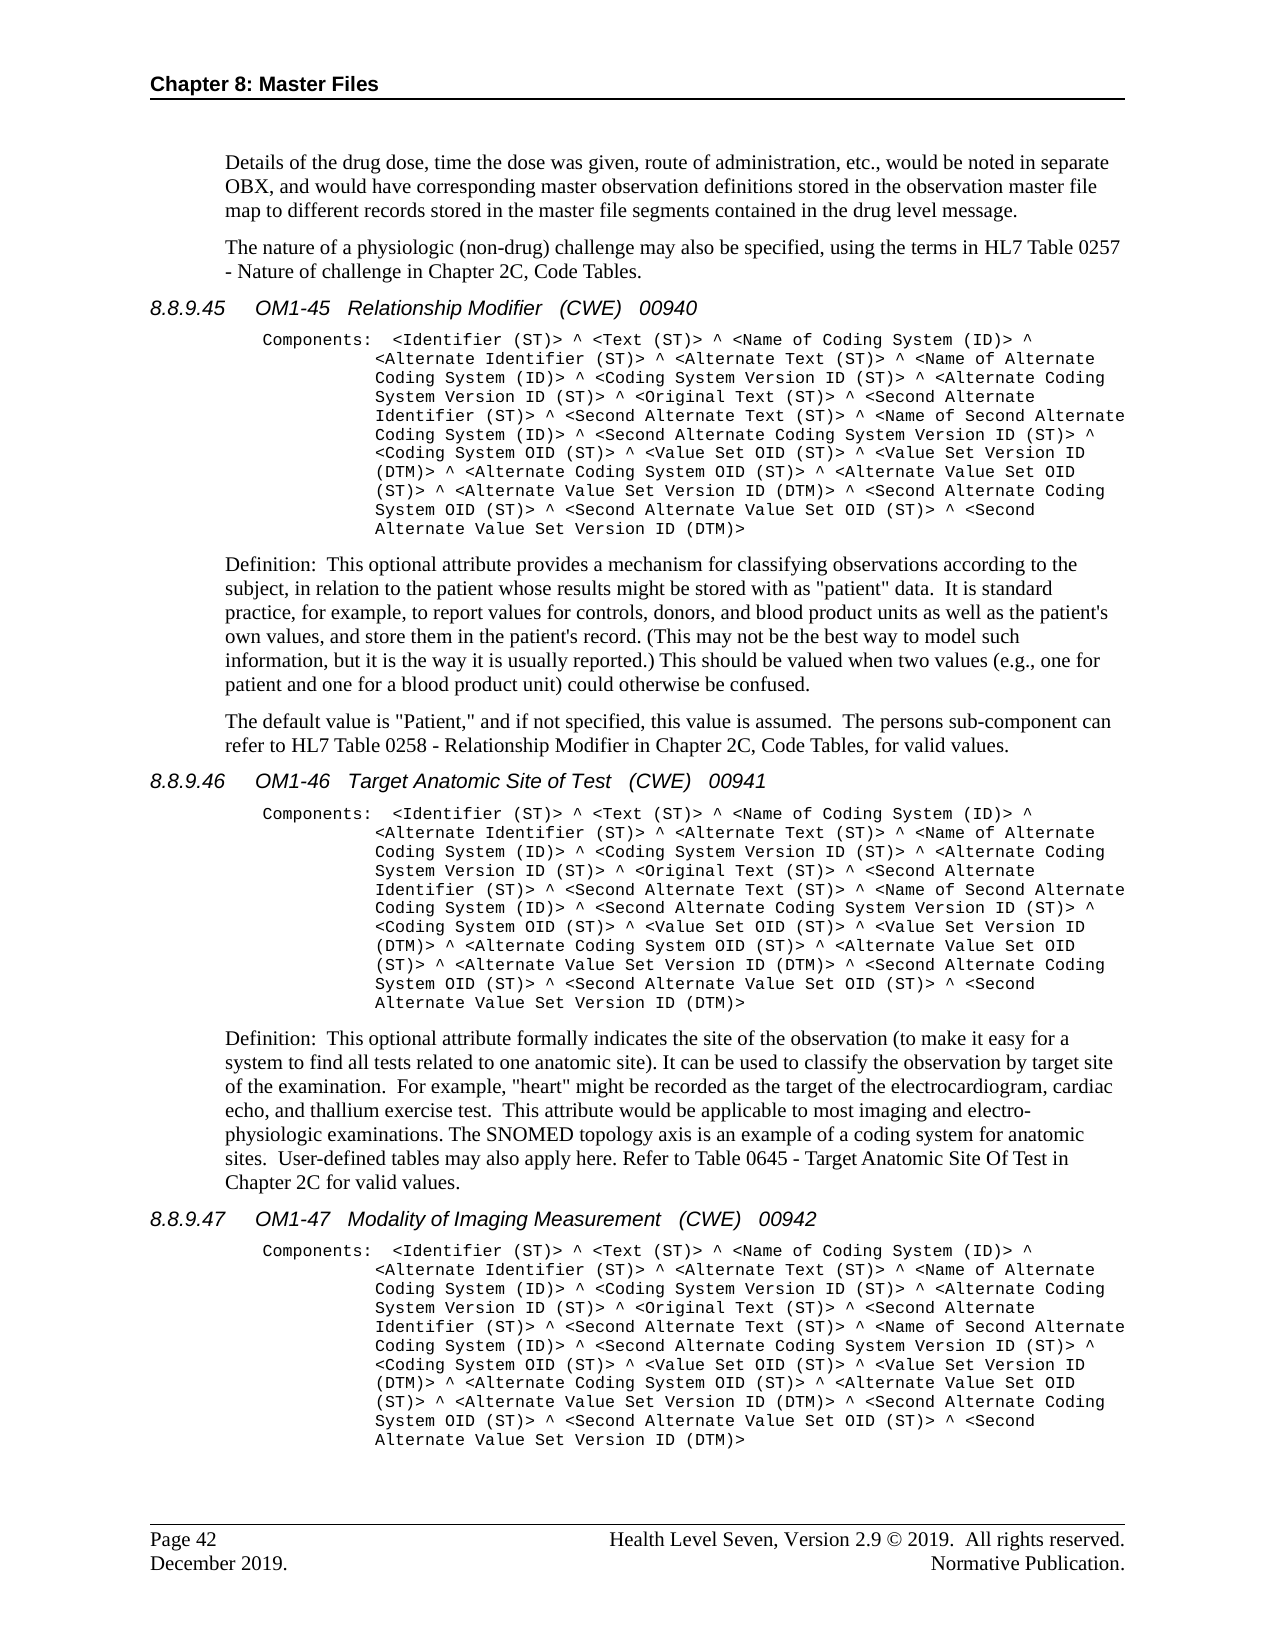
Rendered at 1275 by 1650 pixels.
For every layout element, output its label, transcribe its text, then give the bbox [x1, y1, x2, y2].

text Components: <Identifier (ST)> ^ <Text (ST)> ^ <Name of Coding System (ID)> ^ <Alternate Identifier (ST)> ^ <Alternate Text (ST)> ^ <Name of Alternate Coding System (ID)> ^ <Coding System Version ID (ST)> ^ <Alternate Coding System Version ID (ST)> ^ <Original Text (ST)> ^ <Second Alternate Identifier (ST)> ^ <Second Alternate Text (ST)> ^ <Name of Second Alternate Coding System (ID)> ^ <Second Alternate Coding System Version ID (ST)> ^ <Coding System OID (ST)> ^ <Value Set OID (ST)> ^ <Value Set Version ID (DTM)> ^ <Alternate Coding System OID (ST)> ^ <Alternate Value Set OID (ST)> ^ <Alternate Value Set Version ID (DTM)> ^ <Second Alternate Coding System OID (ST)> ^ <Second Alternate Value Set OID (ST)> ^ <Second Alternate Value Set Version ID (DTM)> [262, 1243, 1125, 1450]
text Definition: This optional attribute provides a mechanism for classifying observations according to the subject, in relation to the patient whose results might be stored with as "patient" data. It is standard practice, for example, to report values for controls, donors, and blood product units as well as the patient's own values, and store them in the patient's record. (This may not be the best way to model such information, but it is the way it is usually reported.) This should be valued when two values (e.g., one for patient and one for a blood product unit) could otherwise be confused. [225, 552, 1125, 696]
text Components: <Identifier (ST)> ^ <Text (ST)> ^ <Name of Coding System (ID)> ^ <Alternate Identifier (ST)> ^ <Alternate Text (ST)> ^ <Name of Alternate Coding System (ID)> ^ <Coding System Version ID (ST)> ^ <Alternate Coding System Version ID (ST)> ^ <Original Text (ST)> ^ <Second Alternate Identifier (ST)> ^ <Second Alternate Text (ST)> ^ <Name of Second Alternate Coding System (ID)> ^ <Second Alternate Coding System Version ID (ST)> ^ <Coding System OID (ST)> ^ <Value Set OID (ST)> ^ <Value Set Version ID (DTM)> ^ <Alternate Coding System OID (ST)> ^ <Alternate Value Set OID (ST)> ^ <Alternate Value Set Version ID (DTM)> ^ <Second Alternate Coding System OID (ST)> ^ <Second Alternate Value Set OID (ST)> ^ <Second Alternate Value Set Version ID (DTM)> [262, 332, 1125, 539]
subtitle OM1-45 Relationship Modifier (CWE) 00940 [150, 295, 1125, 319]
subtitle OM1-46 Target Anatomic Site of Test (CWE) 00941 [150, 769, 1125, 793]
text The default value is "Patient," and if not specified, this value is assumed. The persons sub-component can refer to HL7 Table 0258 - Relationship Modifier in Chapter 2C, Code Tables, for valid values. [225, 708, 1125, 757]
subtitle OM1-47 Modality of Imaging Measurement (CWE) 00942 [150, 1206, 1125, 1230]
text Components: <Identifier (ST)> ^ <Text (ST)> ^ <Name of Coding System (ID)> ^ <Alternate Identifier (ST)> ^ <Alternate Text (ST)> ^ <Name of Alternate Coding System (ID)> ^ <Coding System Version ID (ST)> ^ <Alternate Coding System Version ID (ST)> ^ <Original Text (ST)> ^ <Second Alternate Identifier (ST)> ^ <Second Alternate Text (ST)> ^ <Name of Second Alternate Coding System (ID)> ^ <Second Alternate Coding System Version ID (ST)> ^ <Coding System OID (ST)> ^ <Value Set OID (ST)> ^ <Value Set Version ID (DTM)> ^ <Alternate Coding System OID (ST)> ^ <Alternate Value Set OID (ST)> ^ <Alternate Value Set Version ID (DTM)> ^ <Second Alternate Coding System OID (ST)> ^ <Second Alternate Value Set OID (ST)> ^ <Second Alternate Value Set Version ID (DTM)> [262, 806, 1125, 1013]
text Details of the drug dose, time the dose was given, route of administration, etc., would be noted in separate OBX, and would have corresponding master observation definitions stored in the observation master file map to different records stored in the master file segments contained in the drug level message. [225, 150, 1125, 222]
text The nature of a physiologic (non-drug) challenge may also be specified, using the terms in HL7 Table 0257 - Nature of challenge in Chapter 2C, Code Tables. [225, 235, 1125, 283]
text Definition: This optional attribute formally indicates the site of the observation (to make it easy for a system to find all tests related to one anatomic site). It can be used to classify the observation by target site of the examination. For example, "heart" might be recorded as the target of the electrocardiogram, cardiac echo, and thallium exercise test. This attribute would be applicable to most imaging and electro-physiologic examinations. The SNOMED topology axis is an example of a coding system for anatomic sites. User-defined tables may also apply here. Refer to Table 0645 - Target Anatomic Site Of Test in Chapter 2C for valid values. [225, 1026, 1125, 1194]
